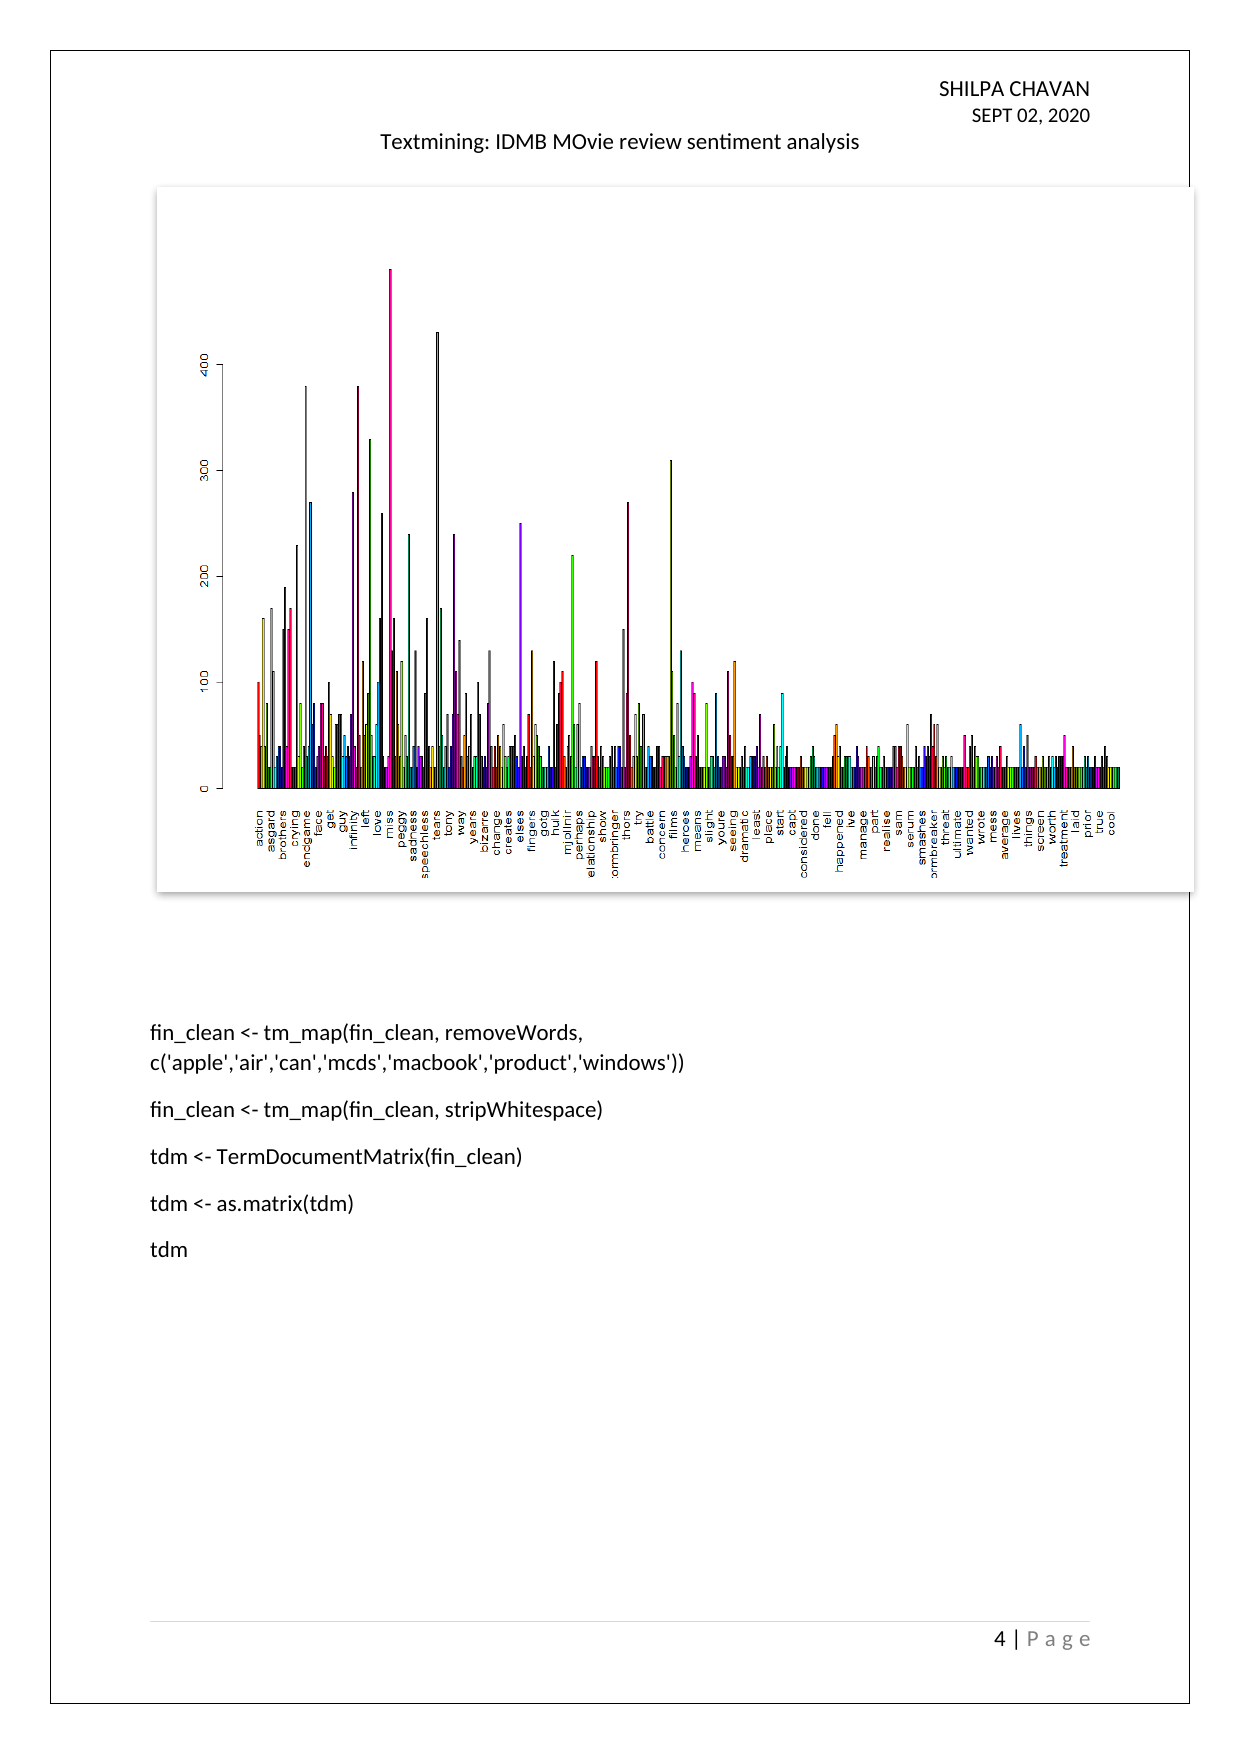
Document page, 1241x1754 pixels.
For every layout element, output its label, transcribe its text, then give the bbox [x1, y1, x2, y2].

text fin_clean <- tm_map(fin_clean, stripWhitespace) [150, 1095, 1090, 1123]
picture [172, 202, 1179, 878]
text tdm <- as.matrix(tdm) [150, 1189, 1090, 1217]
text fin_clean <- tm_map(fin_clean, removeWords, c('apple','air','can','mcds','macbook','product','windows')) [150, 1018, 1090, 1076]
text tdm [150, 1236, 1090, 1264]
text tdm <- TermDocumentMatrix(fin_clean) [150, 1142, 1090, 1170]
